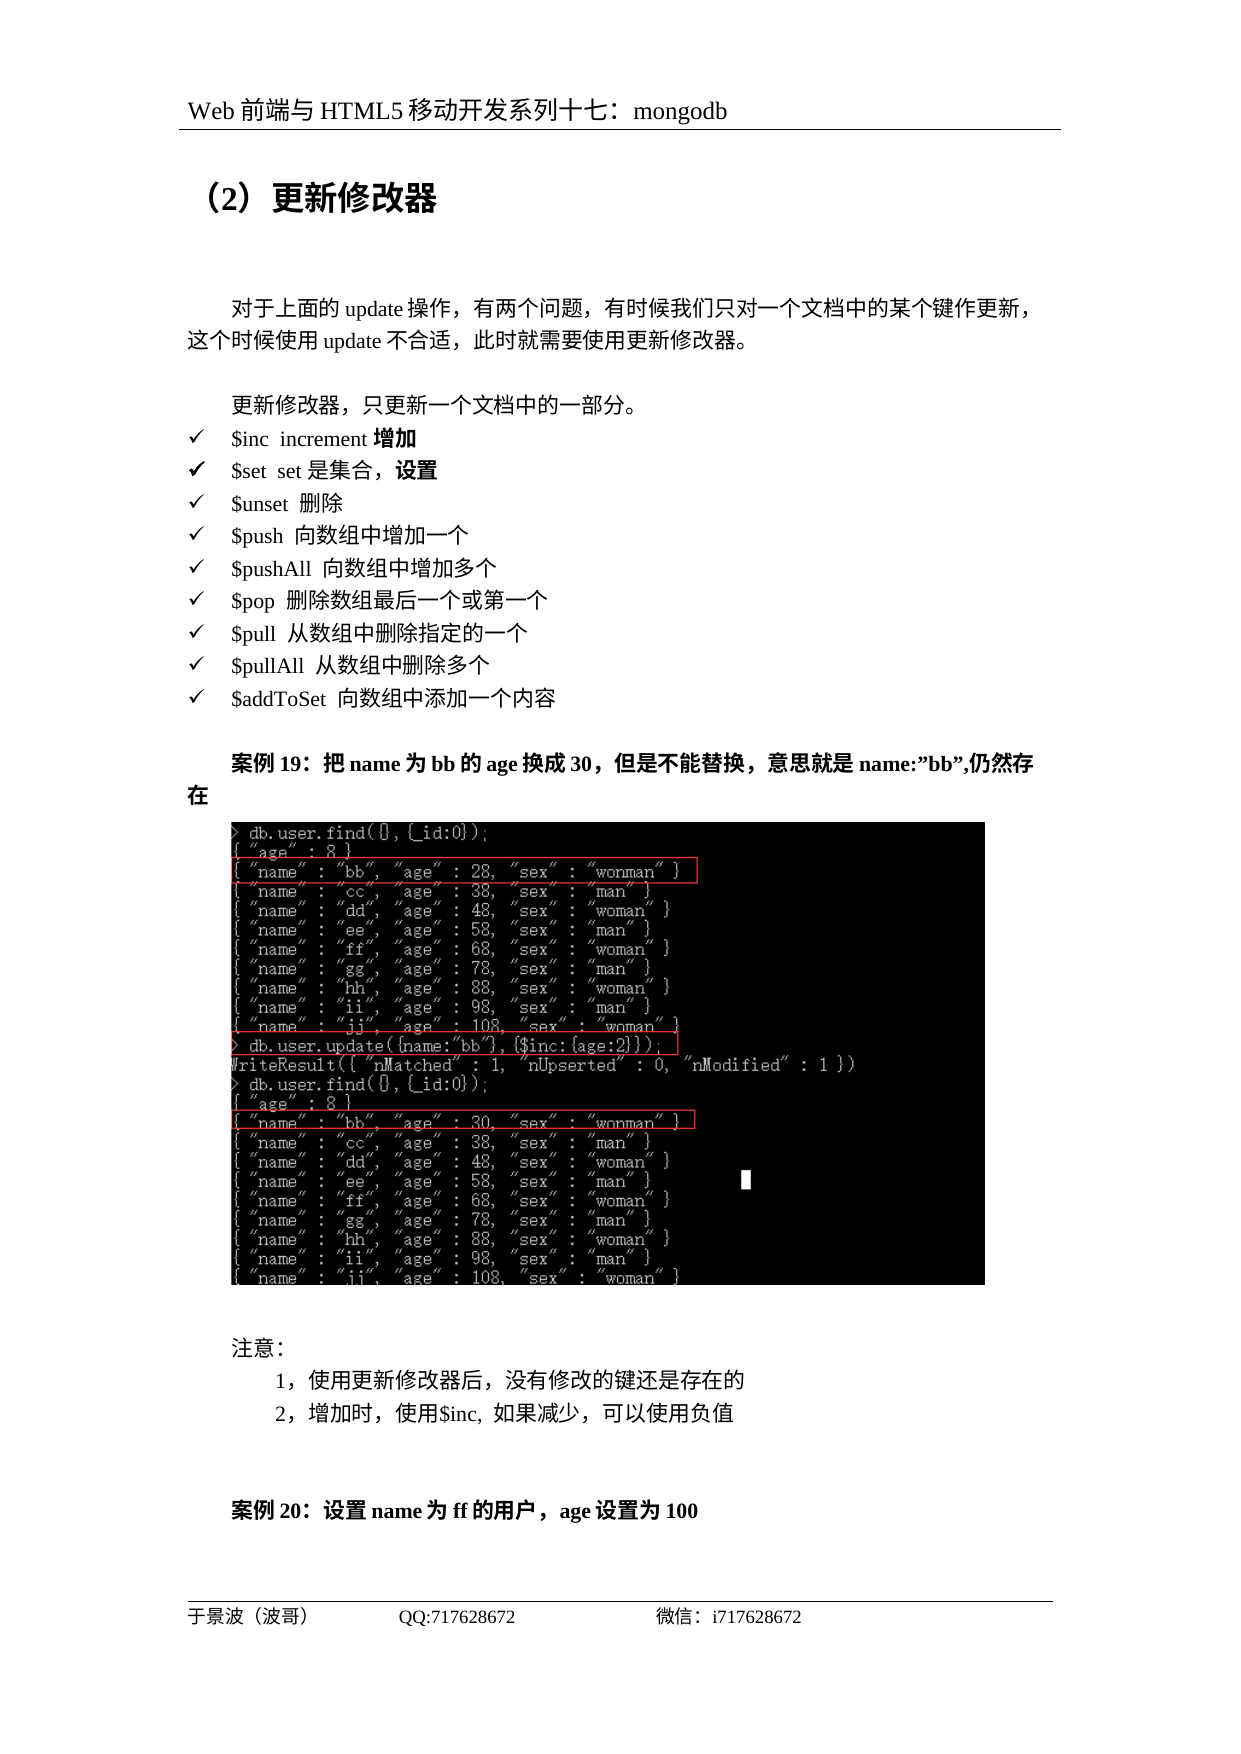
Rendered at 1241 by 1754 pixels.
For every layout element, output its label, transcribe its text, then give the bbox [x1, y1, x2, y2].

text 更新修改器，只更新一个文档中的一部分。 [187, 388, 1053, 420]
picture [231, 822, 985, 1285]
list $unset 删除 [187, 485, 1053, 518]
text 案例19：把name为bb的age换成30，但是不能替换，意思就是name:”bb”,仍然存在 [187, 745, 1053, 810]
list $inc increment 增加 [187, 420, 1053, 453]
list $pushAll 向数组中增加多个 [187, 550, 1053, 583]
list $pop 删除数组最后一个或第一个 [187, 583, 1053, 615]
text 1，使用更新修改器后，没有修改的键还是存在的 [231, 1363, 1053, 1395]
list $addToSet 向数组中添加一个内容 [187, 680, 1053, 713]
text 对于上面的update操作，有两个问题，有时候我们只对一个文档中的某个键作更新，这个时候使用update不合适，此时就需要使用更新修改器。 [187, 290, 1053, 355]
list $push 向数组中增加一个 [187, 518, 1053, 550]
text 2，增加时，使用$inc, 如果减少，可以使用负值 [231, 1395, 1053, 1428]
list $pull 从数组中删除指定的一个 [187, 615, 1053, 648]
text 案例20：设置name为ff的用户，age设置为100 [187, 1493, 1053, 1525]
list $set set 是集合，设置 [187, 453, 1053, 485]
text 注意： [187, 1330, 1053, 1363]
list $pullAll 从数组中删除多个 [187, 648, 1053, 680]
subtitle 更新修改器 [187, 163, 1053, 228]
